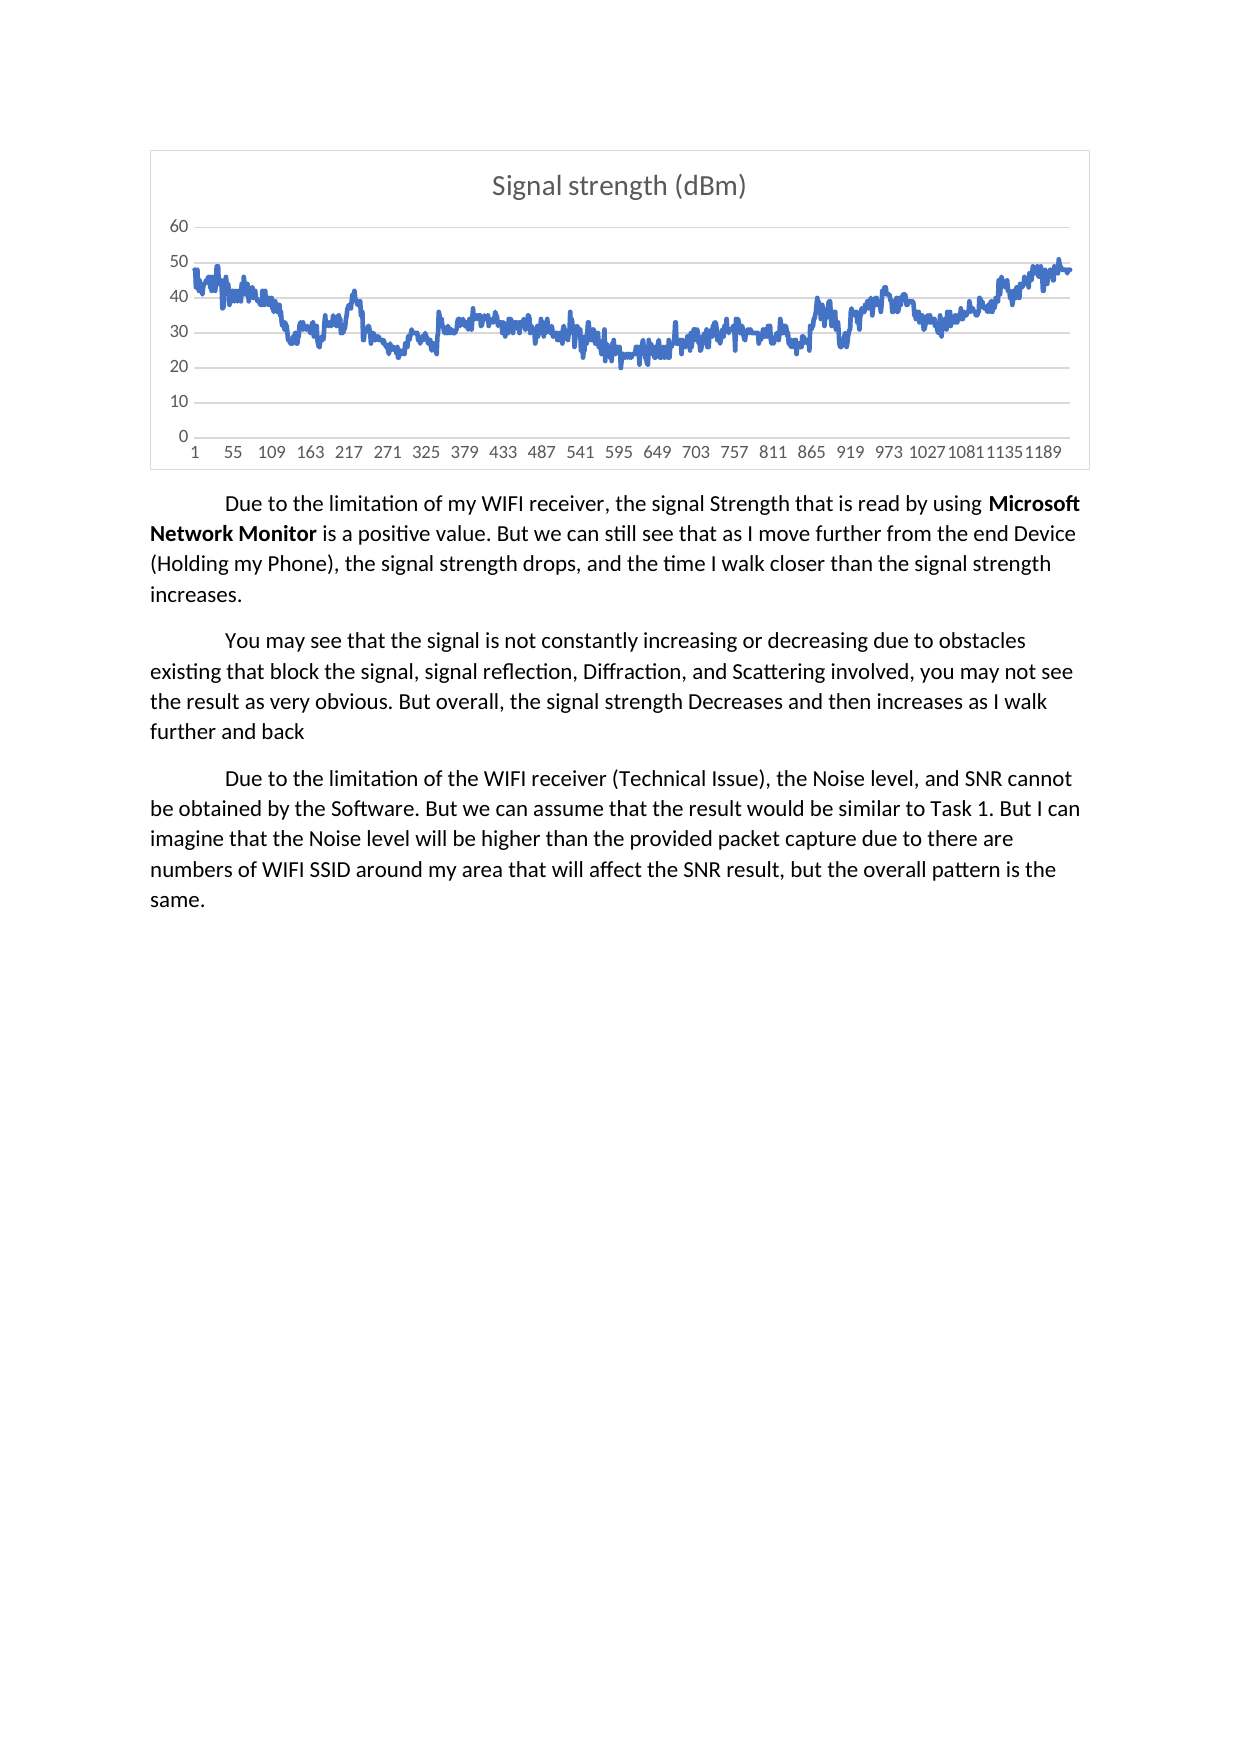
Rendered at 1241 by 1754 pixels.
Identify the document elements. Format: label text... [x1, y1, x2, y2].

text You may see that the signal is not constantly increasing or decreasing due to obstacles existing that block the signal, signal reflection, Diffraction, and Scattering involved, you may not see the result as very obvious. But overall, the signal strength Decreases and then increases as I walk further and back [150, 627, 1090, 745]
text Due to the limitation of the WIFI receiver (Technical Issue), the Noise level, and SNR cannot be obtained by the Software. But we can assume that the result would be similar to Task 1. But I can imagine that the Noise level will be higher than the provided packet capture due to there are numbers of WIFI SSID around my area that will affect the SNR result, but the overall pattern is the same. [150, 764, 1090, 913]
text Due to the limitation of my WIFI receiver, the signal Strength that is read by using Microsoft Network Monitor is a positive value. But we can still see that as I move further from the end Device (Holding my Phone), the signal strength drops, and the time I walk closer than the signal strength increases. [150, 489, 1090, 608]
